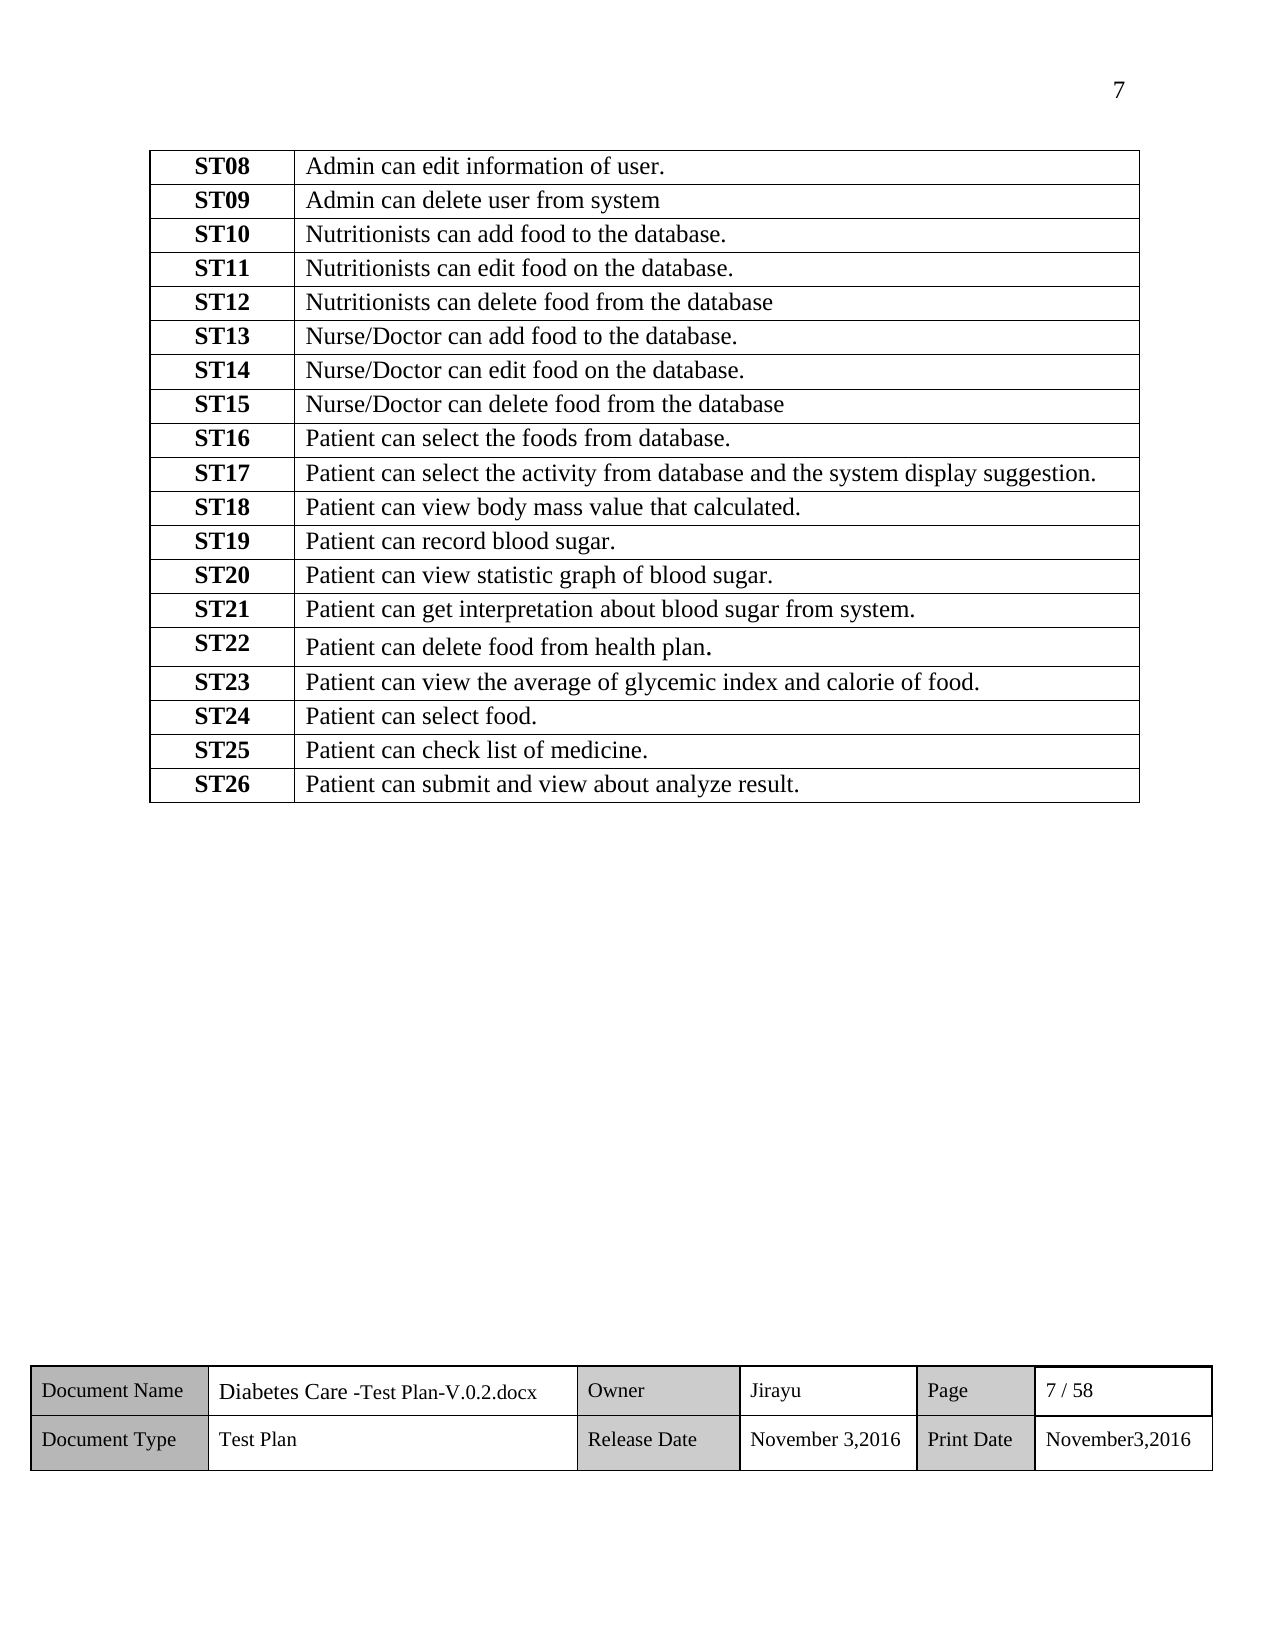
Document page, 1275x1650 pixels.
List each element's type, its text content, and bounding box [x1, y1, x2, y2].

table_cell ST08 [151, 151, 294, 184]
table_cell Patient can select food. [295, 701, 1139, 734]
table_cell ST09 [151, 185, 294, 218]
table_cell ST26 [151, 769, 294, 802]
table_cell Patient can select the activity from database and the system display suggestion. [295, 458, 1139, 491]
table_cell Patient can view statistic graph of blood sugar. [295, 560, 1139, 593]
table_cell Nurse/Doctor can add food to the database. [295, 321, 1139, 354]
table_cell Patient can view the average of glycemic index and calorie of food. [295, 667, 1139, 700]
table_cell Nutritionists can delete food from the database [295, 287, 1139, 320]
table_cell ST22 [151, 628, 294, 666]
table_cell ST23 [151, 667, 294, 700]
table_cell Nutritionists can add food to the database. [295, 219, 1139, 252]
table_cell Patient can view body mass value that calculated. [295, 492, 1139, 525]
table_cell Patient can delete food from health plan. [295, 628, 1139, 666]
table_cell Admin can edit information of user. [295, 151, 1139, 184]
table_cell ST15 [151, 390, 294, 422]
table_cell ST21 [151, 594, 294, 627]
table_cell Patient can record blood sugar. [295, 526, 1139, 559]
table_cell ST14 [151, 355, 294, 388]
table_cell ST25 [151, 735, 294, 768]
table_cell Patient can check list of medicine. [295, 735, 1139, 768]
table_cell Admin can delete user from system [295, 185, 1139, 218]
table_cell ST19 [151, 526, 294, 559]
table_cell Patient can submit and view about analyze result. [295, 769, 1139, 802]
table_cell ST16 [151, 424, 294, 457]
table_cell ST24 [151, 701, 294, 734]
table_cell ST18 [151, 492, 294, 525]
table_cell ST12 [151, 287, 294, 320]
table_cell Nurse/Doctor can edit food on the database. [295, 355, 1139, 388]
table_cell Nurse/Doctor can delete food from the database [295, 390, 1139, 422]
table_cell ST17 [151, 458, 294, 491]
table_cell Patient can select the foods from database. [295, 424, 1139, 457]
table_cell Patient can get interpretation about blood sugar from system. [295, 594, 1139, 627]
table_cell ST10 [151, 219, 294, 252]
table_cell ST13 [151, 321, 294, 354]
table_cell ST20 [151, 560, 294, 593]
table_cell Nutritionists can edit food on the database. [295, 253, 1139, 286]
table_cell ST11 [151, 253, 294, 286]
